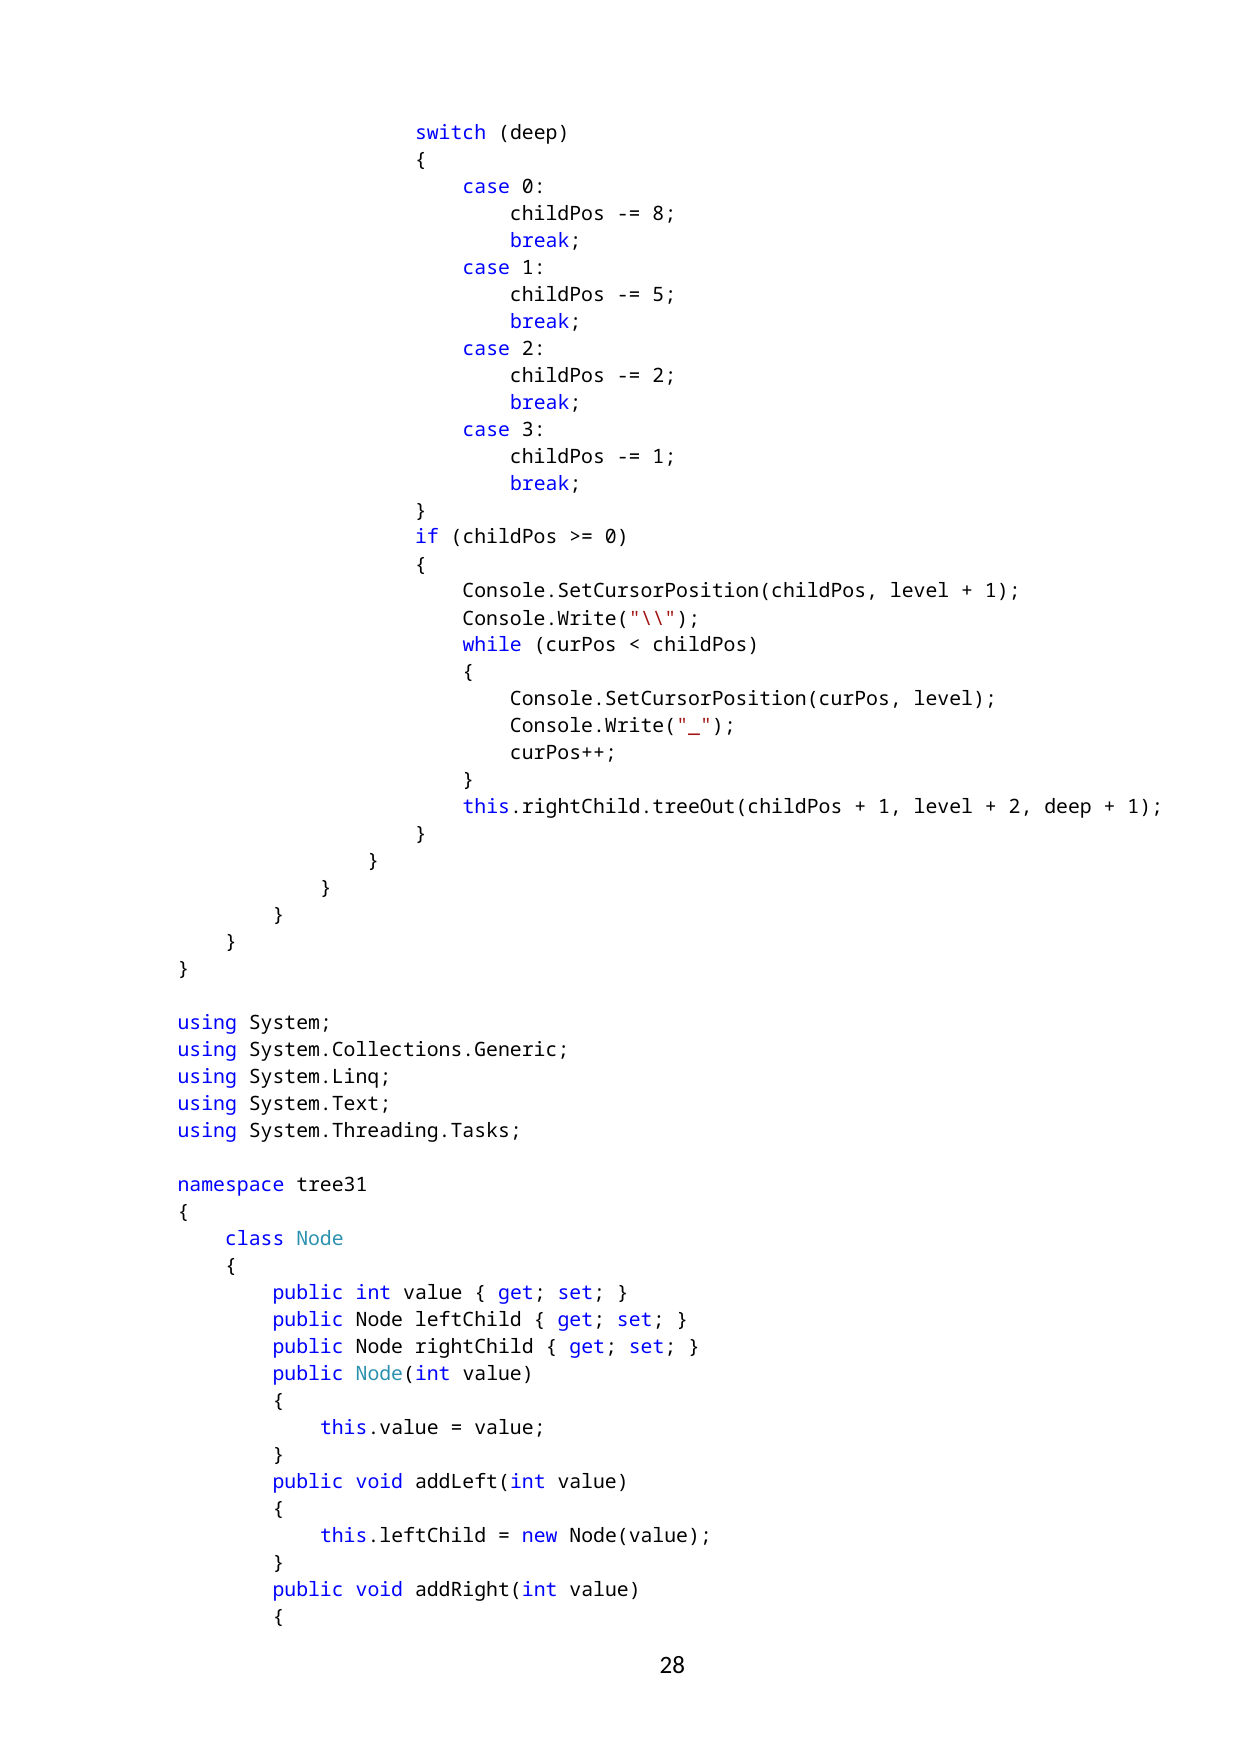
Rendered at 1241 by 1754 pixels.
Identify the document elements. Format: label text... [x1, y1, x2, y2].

text childPos -= 2; [177, 361, 1167, 388]
text this.rightChild.treeOut(childPos + 1, level + 2, deep + 1); [177, 793, 1167, 819]
text public Node(int value) [177, 1359, 1167, 1386]
text namespace tree31 [177, 1170, 1167, 1197]
text curPos++; [177, 739, 1167, 766]
text } [177, 901, 1167, 927]
text { [177, 1386, 1167, 1413]
text } [177, 496, 1167, 523]
text case 0: [177, 172, 1167, 199]
text switch (deep) [177, 118, 1167, 145]
text this.leftChild = new Node(value); [177, 1521, 1167, 1548]
text { [177, 1197, 1167, 1224]
text } [177, 873, 1167, 901]
text public void addLeft(int value) [177, 1467, 1167, 1494]
text class Node [177, 1224, 1167, 1251]
text break; [177, 226, 1167, 253]
text public void addRight(int value) [177, 1575, 1167, 1602]
text { [177, 145, 1167, 172]
text using System.Text; [177, 1089, 1167, 1116]
text Console.SetCursorPosition(childPos, level + 1); [177, 577, 1167, 604]
text } [177, 819, 1167, 847]
text } [177, 954, 1167, 981]
text { [177, 550, 1167, 577]
text { [177, 1602, 1167, 1629]
text Console.Write("\\"); [177, 604, 1167, 631]
text public int value { get; set; } [177, 1278, 1167, 1305]
text public Node rightChild { get; set; } [177, 1332, 1167, 1359]
text Console.SetCursorPosition(curPos, level); [177, 685, 1167, 712]
text } [177, 1548, 1167, 1575]
text childPos -= 5; [177, 280, 1167, 307]
text childPos -= 8; [177, 199, 1167, 226]
text using System.Collections.Generic; [177, 1035, 1167, 1062]
text } [177, 847, 1167, 873]
text using System; [177, 1008, 1167, 1035]
text break; [177, 307, 1167, 334]
text { [177, 1494, 1167, 1521]
text using System.Linq; [177, 1062, 1167, 1089]
text if (childPos >= 0) [177, 523, 1167, 550]
text break; [177, 469, 1167, 496]
text } [177, 927, 1167, 954]
text } [177, 1440, 1167, 1467]
text { [177, 1251, 1167, 1278]
text public Node leftChild { get; set; } [177, 1305, 1167, 1332]
text Console.Write("_"); [177, 712, 1167, 739]
text while (curPos < childPos) [177, 631, 1167, 658]
text } [177, 766, 1167, 793]
text case 3: [177, 415, 1167, 442]
text this.value = value; [177, 1413, 1167, 1440]
text { [177, 658, 1167, 685]
text break; [177, 388, 1167, 415]
text case 1: [177, 253, 1167, 280]
text case 2: [177, 334, 1167, 361]
text childPos -= 1; [177, 442, 1167, 469]
text using System.Threading.Tasks; [177, 1116, 1167, 1143]
